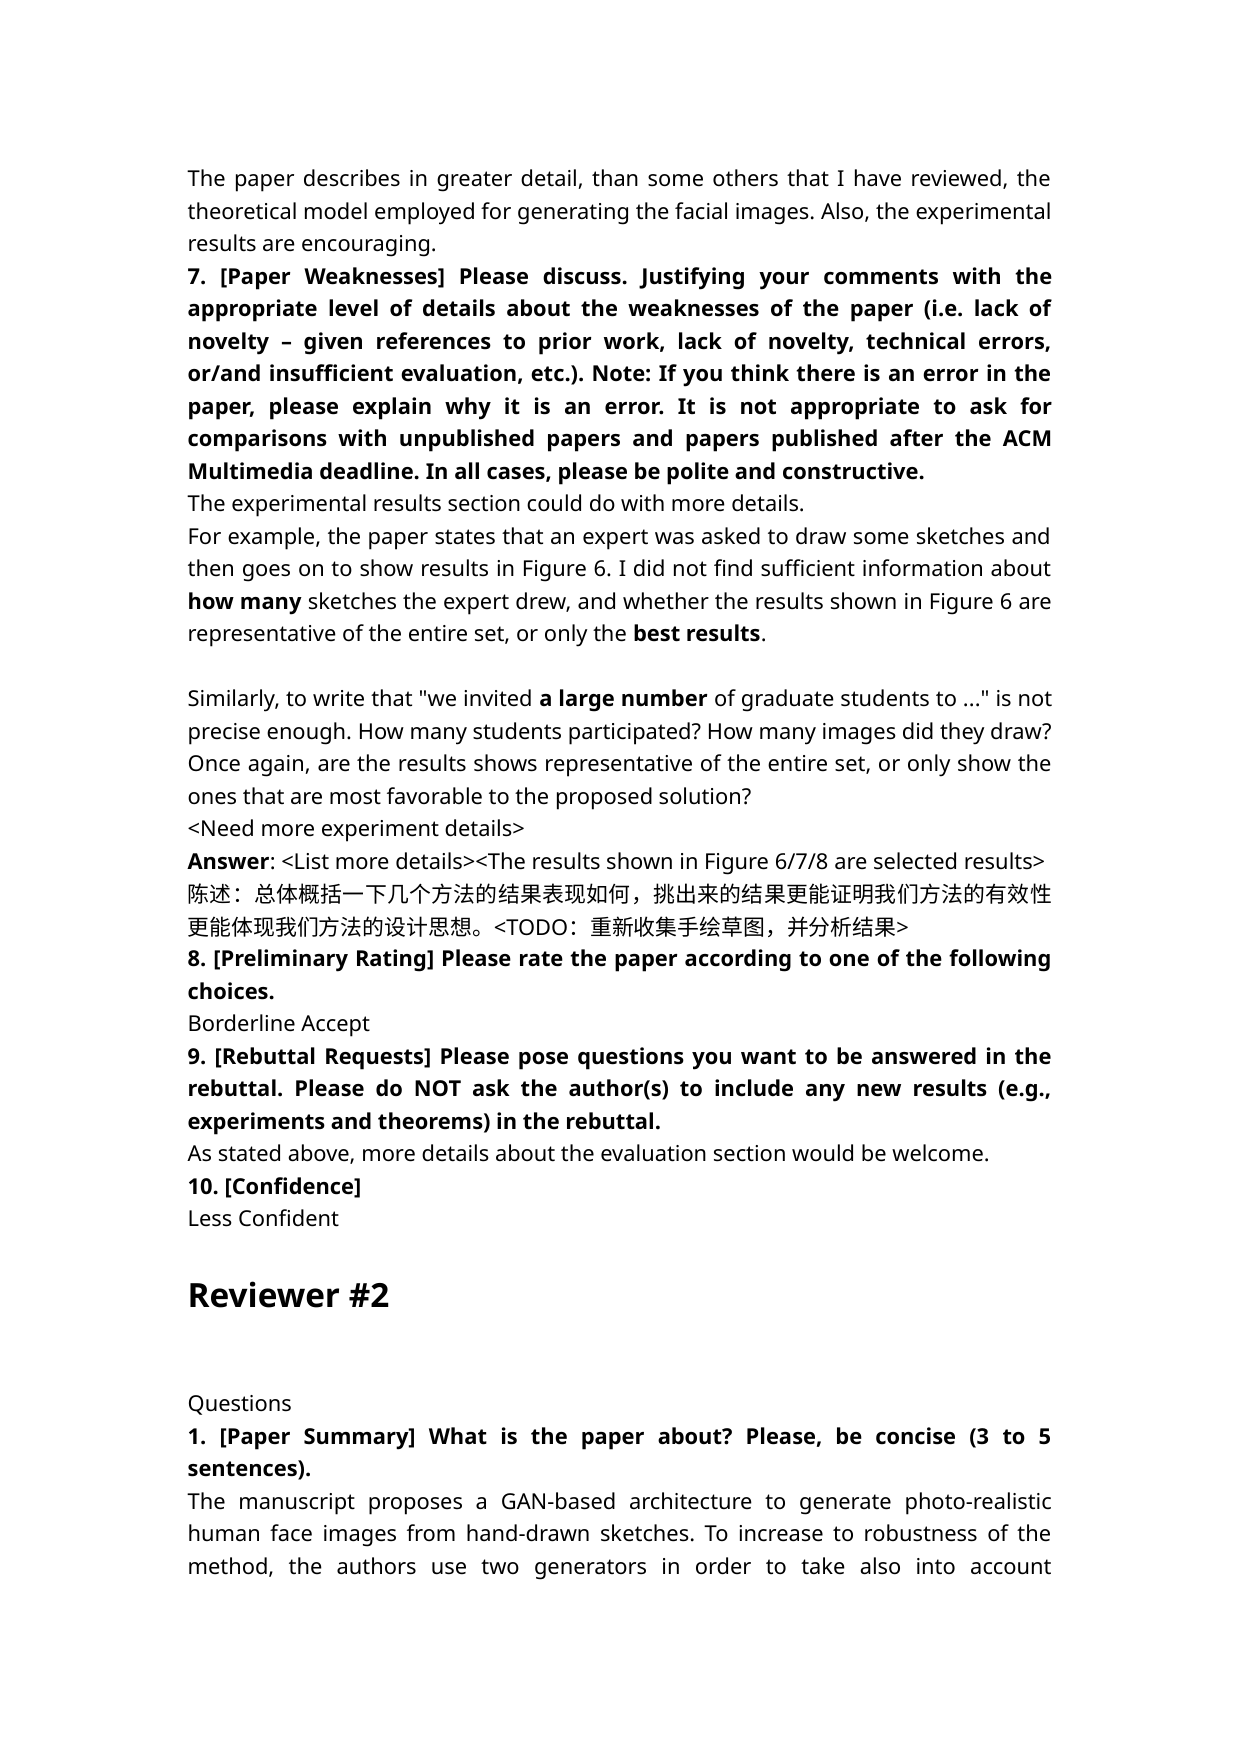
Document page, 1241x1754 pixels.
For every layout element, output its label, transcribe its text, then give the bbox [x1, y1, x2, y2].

text The experimental results section could do with more details. [187, 487, 1053, 519]
text <Need more experiment details> [187, 812, 1053, 844]
text 9. [Rebuttal Requests] Please pose questions you want to be answered in the rebuttal. Please do NOT ask the author(s) to include any new results (e.g., experiments and theorems) in the rebuttal. [187, 1039, 1053, 1137]
text 10. [Confidence] [187, 1169, 1053, 1202]
text Similarly, to write that "we invited a large number of graduate students to ..." is not precise enough. How many students participated? How many images did they draw? Once again, are the results shows representative of the entire set, or only show the ones that are most favorable to the proposed solution? [187, 682, 1053, 812]
text 7. [Paper Weaknesses] Please discuss. Justifying your comments with the appropriate level of details about the weaknesses of the paper (i.e. lack of novelty – given references to prior work, lack of novelty, technical errors, or/and insufficient evaluation, etc.). Note: If you think there is an error in the paper, please explain why it is an error. It is not appropriate to ask for comparisons with unpublished papers and papers published after the ACM Multimedia deadline. In all cases, please be polite and constructive. [187, 259, 1053, 487]
text 1. [Paper Summary] What is the paper about? Please, be concise (3 to 5 sentences). [187, 1419, 1053, 1484]
text For example, the paper states that an expert was asked to draw some sketches and then goes on to show results in Figure 6. I did not find sufficient information about how many sketches the expert drew, and whether the results shown in Figure 6 are representative of the entire set, or only the best results. [187, 519, 1053, 649]
text 8. [Preliminary Rating] Please rate the paper according to one of the following choices. [187, 942, 1053, 1007]
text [187, 1484, 1053, 1582]
text Borderline Accept [187, 1007, 1053, 1039]
text Answer: <List more details><The results shown in Figure 6/7/8 are selected results> [187, 844, 1053, 877]
text As stated above, more details about the evaluation section would be welcome. [187, 1137, 1053, 1169]
text Reviewer #2 [187, 1262, 1053, 1327]
text Less Confident [187, 1202, 1053, 1234]
text The paper describes in greater detail, than some others that I have reviewed, the theoretical model employed for generating the facial images. Also, the experimental results are encouraging. [187, 162, 1053, 259]
text Questions [187, 1387, 1053, 1419]
text 陈述：总体概括一下几个方法的结果表现如何，挑出来的结果更能证明我们方法的有效性、更能体现我们方法的设计思想。<TODO：重新收集手绘草图，并分析结果> [187, 877, 1053, 942]
